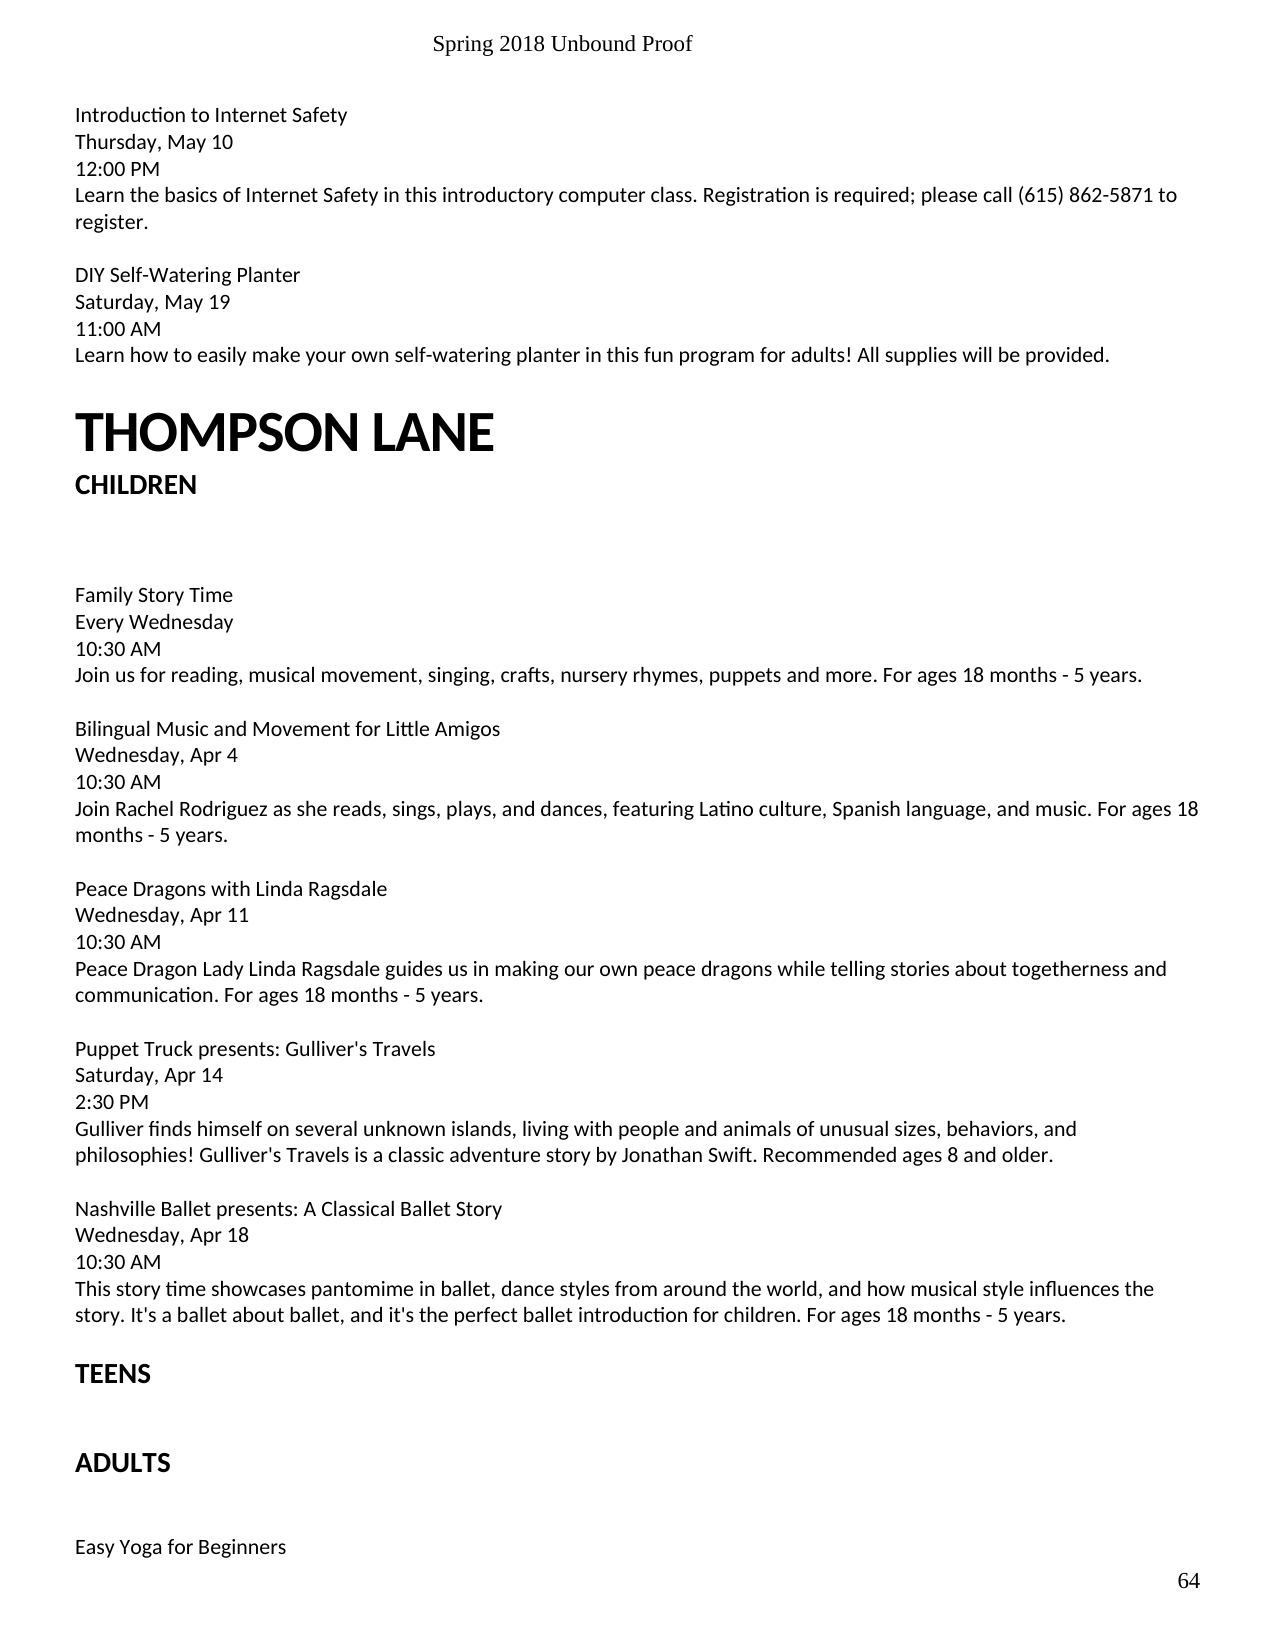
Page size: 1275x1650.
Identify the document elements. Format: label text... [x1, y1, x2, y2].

title Thompson Lane [75, 395, 1200, 466]
text Nashville Ballet presents: A Classical Ballet Story [75, 1195, 1200, 1222]
text 12:00 PM [75, 155, 1200, 182]
text Introduction to Internet Safety [75, 102, 1200, 128]
text Wednesday, Apr 11 [75, 902, 1200, 928]
text Join us for reading, musical movement, singing, crafts, nursery rhymes, puppets and more. For ages 18 months - 5 years. [75, 662, 1200, 688]
text Every Wednesday [75, 608, 1200, 635]
text 10:30 AM [75, 928, 1200, 955]
text Saturday, Apr 14 [75, 1062, 1200, 1088]
text Family Story Time [75, 582, 1200, 608]
text Peace Dragons with Linda Ragsdale [75, 875, 1200, 902]
text ADULTS [75, 1444, 1200, 1479]
text Learn the basics of Internet Safety in this introductory computer class. Registration is required; please call (615) 862-5871 to register. [75, 182, 1200, 235]
text TEENS [75, 1355, 1200, 1391]
text Join Rachel Rodriguez as she reads, sings, plays, and dances, featuring Latino culture, Spanish language, and music. For ages 18 months - 5 years. [75, 795, 1200, 848]
text Wednesday, Apr 18 [75, 1222, 1200, 1248]
text 2:30 PM [75, 1088, 1200, 1115]
text Peace Dragon Lady Linda Ragsdale guides us in making our own peace dragons while telling stories about togetherness and communication. For ages 18 months - 5 years. [75, 955, 1200, 1008]
text Wednesday, Apr 4 [75, 742, 1200, 768]
text 10:30 AM [75, 635, 1200, 662]
text Thursday, May 10 [75, 128, 1200, 155]
text This story time showcases pantomime in ballet, dance styles from around the world, and how musical style influences the story. It's a ballet about ballet, and it's the perfect ballet introduction for children. For ages 18 months - 5 years. [75, 1275, 1200, 1328]
text Easy Yoga for Beginners [75, 1533, 1200, 1559]
text 10:30 AM [75, 1248, 1200, 1275]
text 11:00 AM [75, 315, 1200, 342]
text Learn how to easily make your own self-watering planter in this fun program for adults! All supplies will be provided. [75, 342, 1200, 368]
text CHILDREN [75, 466, 1200, 502]
text Bilingual Music and Movement for Little Amigos [75, 715, 1200, 742]
text Puppet Truck presents: Gulliver's Travels [75, 1035, 1200, 1062]
text Saturday, May 19 [75, 288, 1200, 315]
text DIY Self-Watering Planter [75, 262, 1200, 288]
text Gulliver finds himself on several unknown islands, living with people and animals of unusual sizes, behaviors, and philosophies! Gulliver's Travels is a classic adventure story by Jonathan Swift. Recommended ages 8 and older. [75, 1115, 1200, 1168]
text 10:30 AM [75, 768, 1200, 795]
